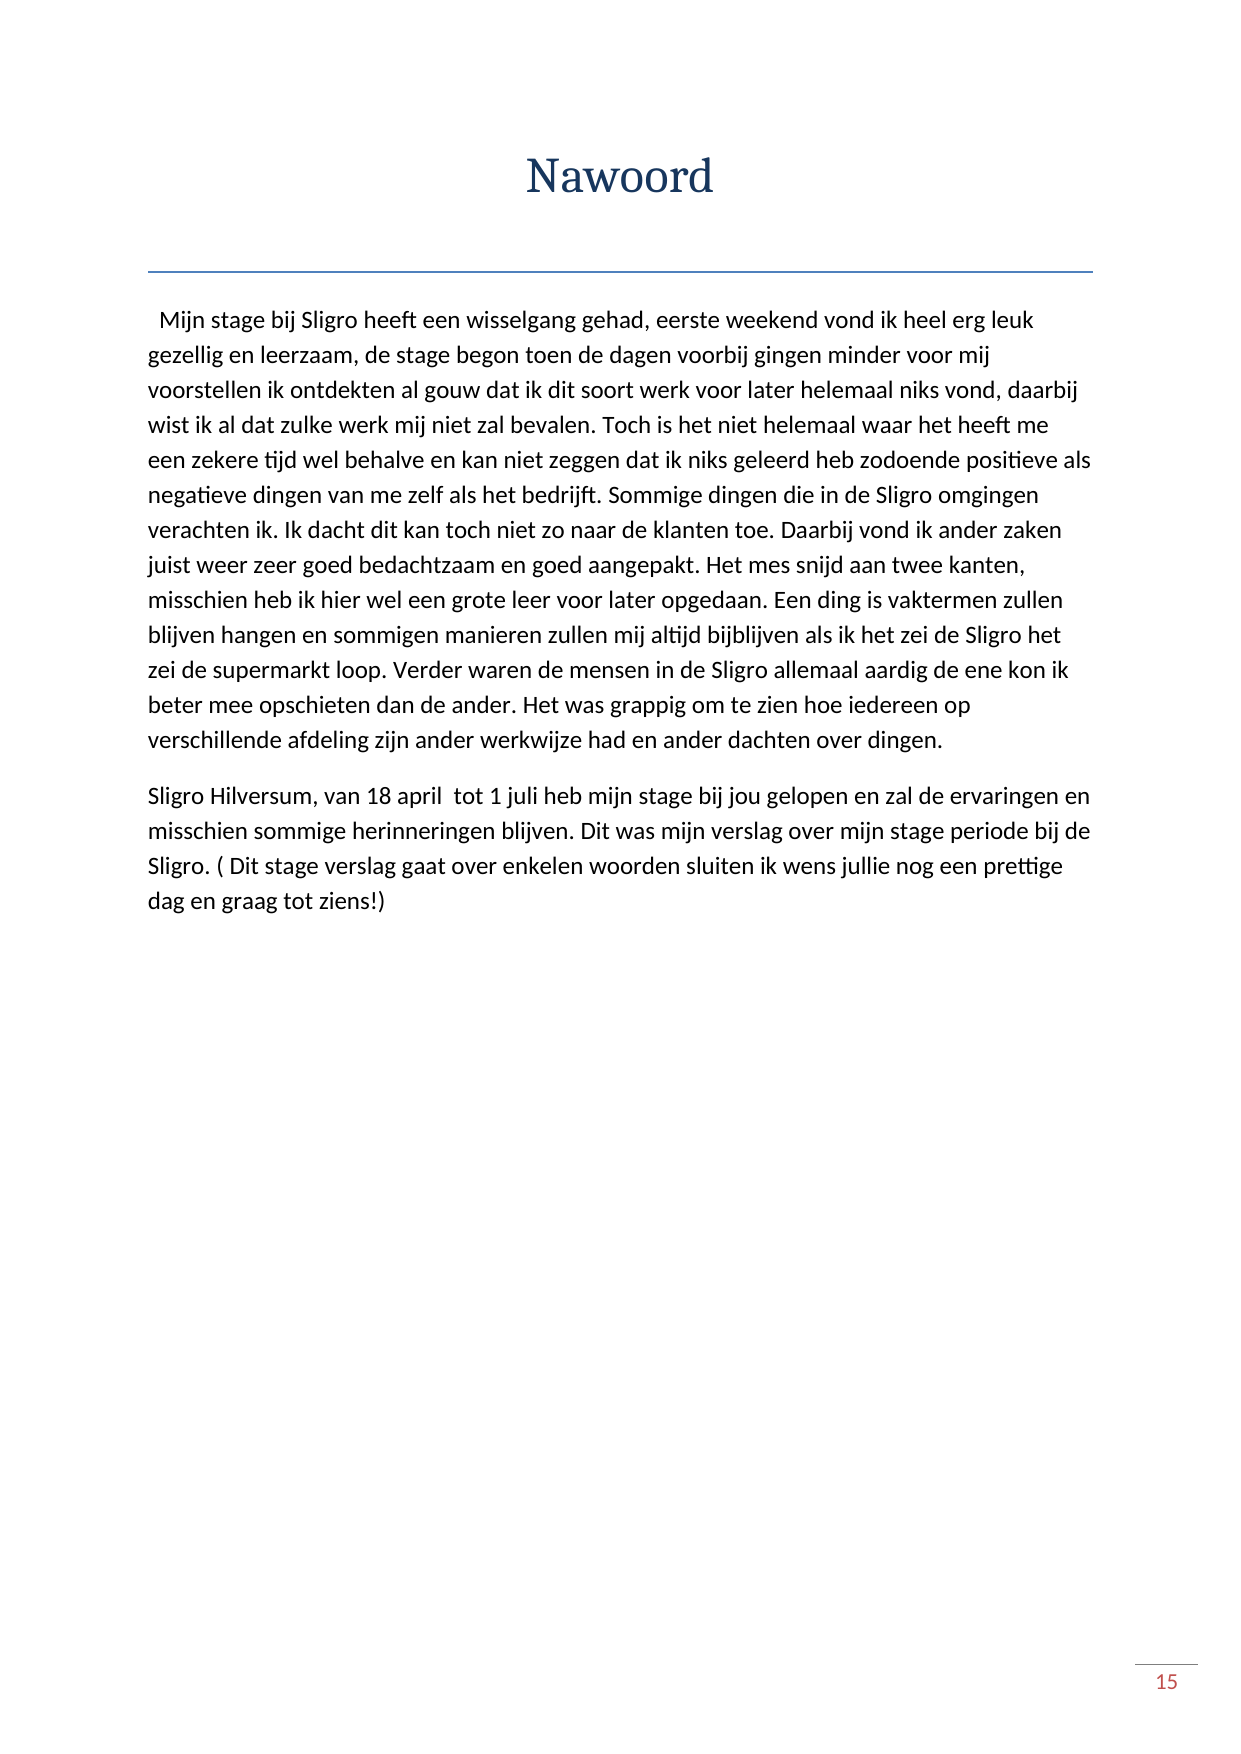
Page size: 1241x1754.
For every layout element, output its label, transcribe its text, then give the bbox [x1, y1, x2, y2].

title Nawoord [148, 148, 1093, 271]
text Mijn stage bij Sligro heeft een wisselgang gehad, eerste weekend vond ik heel erg leuk gezellig en leerzaam, de stage begon toen de dagen voorbij gingen minder voor mij voorstellen ik ontdekten al gouw dat ik dit soort werk voor later helemaal niks vond, daarbij wist ik al dat zulke werk mij niet zal bevalen. Toch is het niet helemaal waar het heeft me een zekere tijd wel behalve en kan niet zeggen dat ik niks geleerd heb zodoende positieve als negatieve dingen van me zelf als het bedrijft. Sommige dingen die in de Sligro omgingen verachten ik. Ik dacht dit kan toch niet zo naar de klanten toe. Daarbij vond ik ander zaken juist weer zeer goed bedachtzaam en goed aangepakt. Het mes snijd aan twee kanten, misschien heb ik hier wel een grote leer voor later opgedaan. Een ding is vaktermen zullen blijven hangen en sommigen manieren zullen mij altijd bijblijven als ik het zei de Sligro het zei de supermarkt loop. Verder waren de mensen in de Sligro allemaal aardig de ene kon ik beter mee opschieten dan de ander. Het was grappig om te zien hoe iedereen op verschillende afdeling zijn ander werkwijze had en ander dachten over dingen. [148, 304, 1093, 755]
text Sligro Hilversum, van 18 april tot 1 juli heb mijn stage bij jou gelopen en zal de ervaringen en misschien sommige herinneringen blijven. Dit was mijn verslag over mijn stage periode bij de Sligro. ( Dit stage verslag gaat over enkelen woorden sluiten ik wens jullie nog een prettige dag en graag tot ziens!) [148, 780, 1093, 916]
